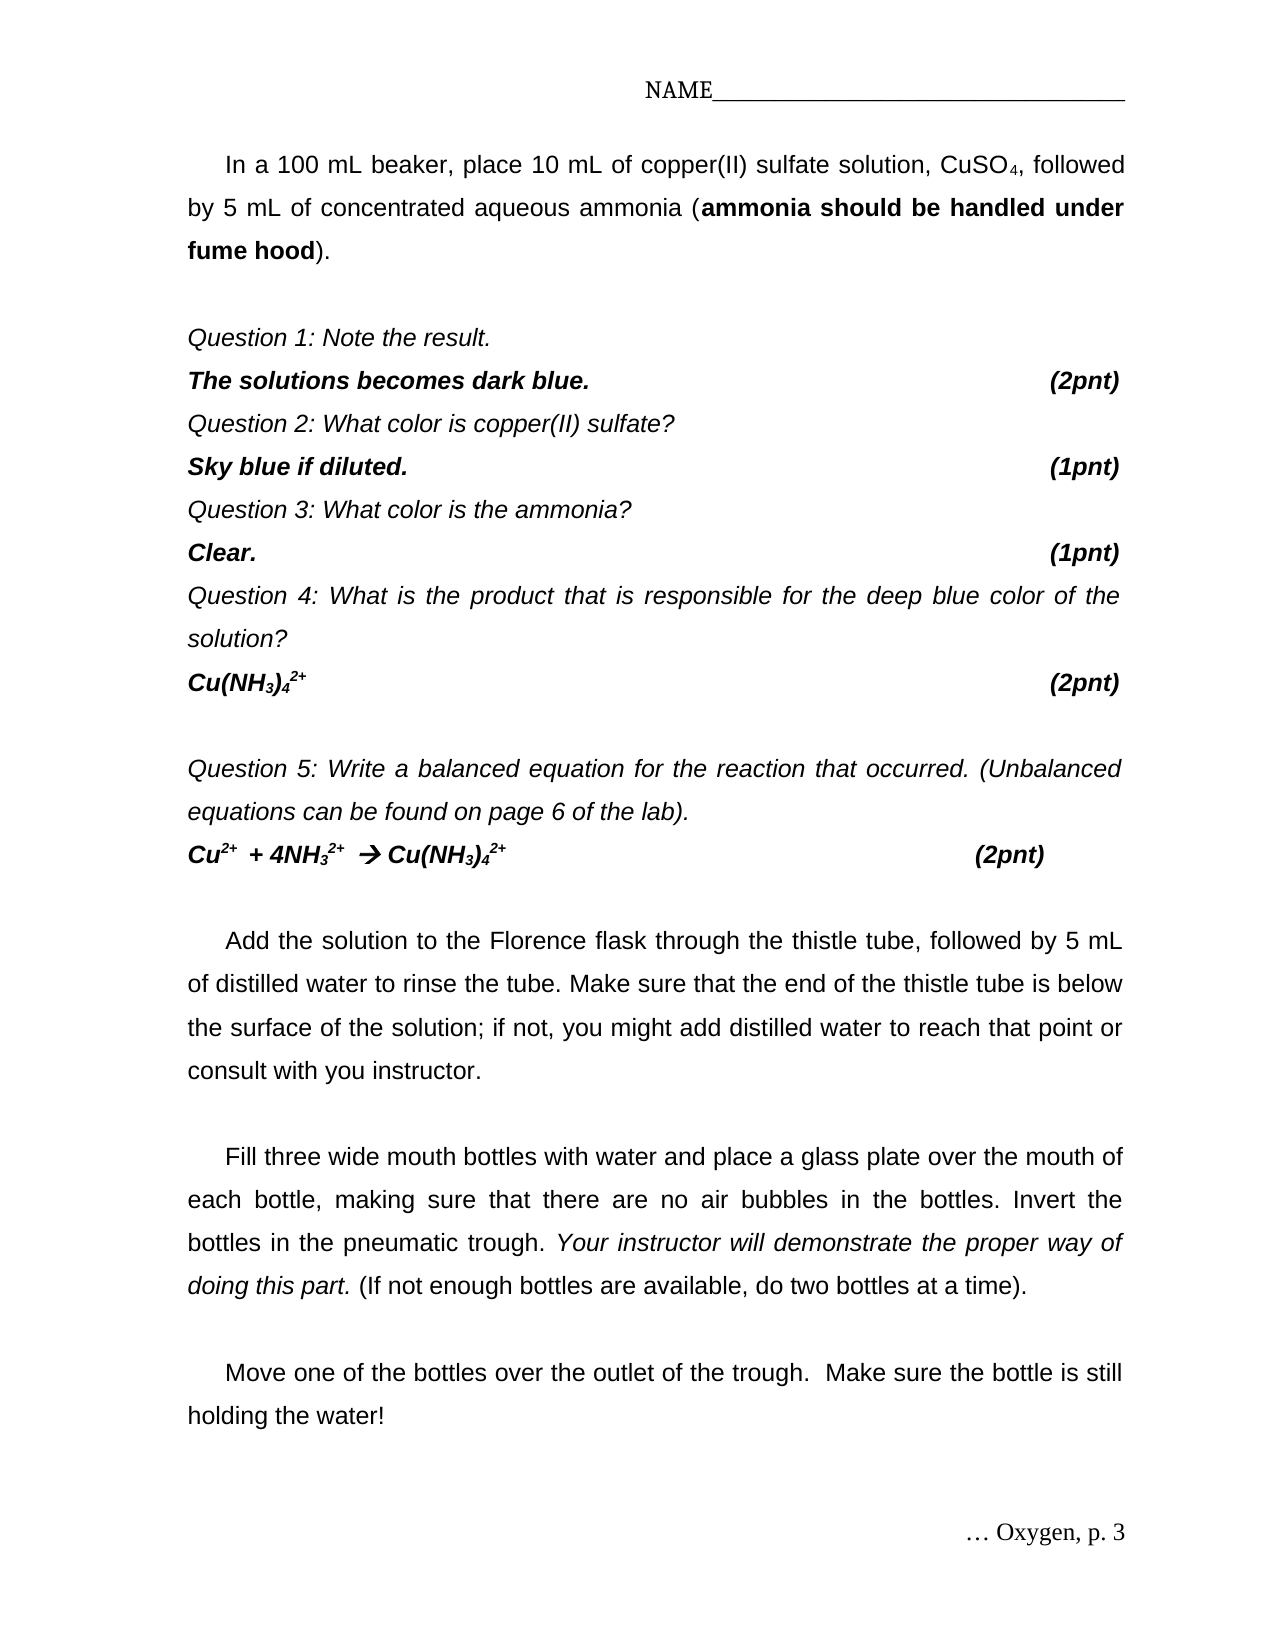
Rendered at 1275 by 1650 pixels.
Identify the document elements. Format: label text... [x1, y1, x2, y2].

text Fill three wide mouth bottles with water and place a glass plate over the mouth of each bottle, making sure that there are no air bubbles in the bottles. Invert the bottles in the pneumatic trough. Your instructor will demonstrate the proper way of doing this part. (If not enough bottles are available, do two bottles at a time). [187, 1142, 1125, 1300]
text Add the solution to the Florence flask through the thistle tube, followed by 5 mL of distilled water to rinse the tube. Make sure that the end of the thistle tube is below the surface of the solution; if not, you might add distilled water to reach that point or consult with you instructor. [187, 926, 1125, 1084]
text Move one of the bottles over the outlet of the trough. Make sure the bottle is still holding the water! [187, 1358, 1125, 1429]
text Cu2+ + 4NH32+ Cu(NH3)42+ (2pnt) [187, 840, 1125, 869]
text Question 3: What color is the ammonia? [150, 495, 1125, 524]
text Clear. (1pnt) [150, 538, 1125, 567]
text Question 5: Write a balanced equation for the reaction that occurred. (Unbalanced equations can be found on page 6 of the lab). [187, 754, 1125, 826]
text Question 2: What color is copper(II) sulfate? [150, 409, 1125, 437]
text The solutions becomes dark blue. (2pnt) [150, 366, 1125, 394]
text Sky blue if diluted. (1pnt) [150, 452, 1125, 481]
text Question 4: What is the product that is responsible for the deep blue color of the solution? [187, 581, 1125, 653]
text In a 100 mL beaker, place 10 mL of copper(II) sulfate solution, CuSO4, followed by 5 mL of concentrated aqueous ammonia (ammonia should be handled under fume hood). [187, 150, 1125, 265]
text Question 1: Note the result. [150, 322, 1125, 351]
text Cu(NH3)42+ (2pnt) [187, 667, 1125, 696]
